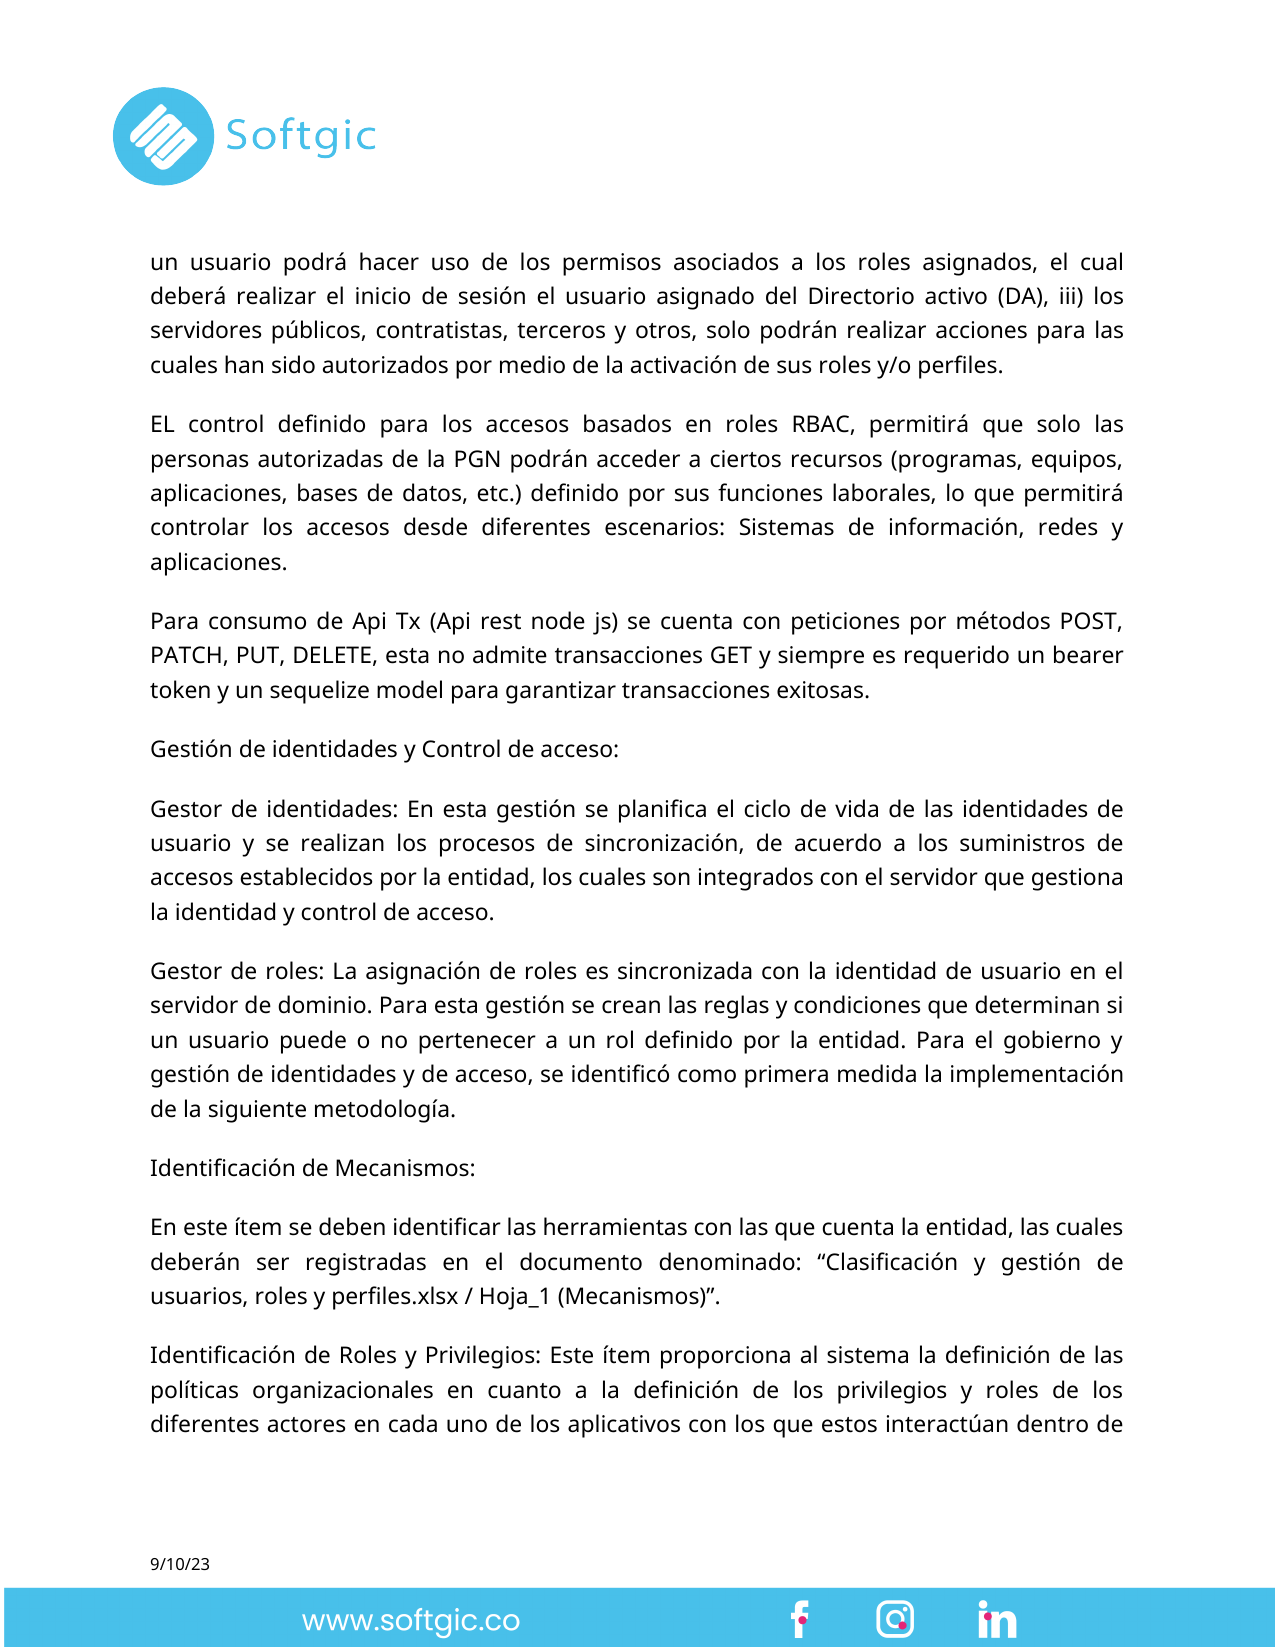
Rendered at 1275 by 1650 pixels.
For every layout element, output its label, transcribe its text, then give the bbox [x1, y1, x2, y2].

text Identificación de Mecanismos: [150, 1152, 1125, 1183]
text En este ítem se deben identificar las herramientas con las que cuenta la entidad, las cuales deberán ser registradas en el documento denominado: “Clasificación y gestión de usuarios, roles y perfiles.xlsx / Hoja_1 (Mecanismos)”. [150, 1211, 1125, 1311]
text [150, 1339, 1125, 1439]
text Gestor de identidades: En esta gestión se planifica el ciclo de vida de las identidades de usuario y se realizan los procesos de sincronización, de acuerdo a los suministros de accesos establecidos por la entidad, los cuales son integrados con el servidor que gestiona la identidad y control de acceso. [150, 793, 1125, 927]
text Gestor de roles: La asignación de roles es sincronizada con la identidad de usuario en el servidor de dominio. Para esta gestión se crean las reglas y condiciones que determinan si un usuario puede o no pertenecer a un rol definido por la entidad. Para el gobierno y gestión de identidades y de acceso, se identificó como primera medida la implementación de la siguiente metodología. [150, 955, 1125, 1124]
picture [4, 0, 1275, 1647]
text Gestión de identidades y Control de acceso: [150, 733, 1125, 764]
text Para consumo de Api Tx (Api rest node js) se cuenta con peticiones por métodos POST, PATCH, PUT, DELETE, esta no admite transacciones GET y siempre es requerido un bearer token y un sequelize model para garantizar transacciones exitosas. [150, 605, 1125, 705]
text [150, 246, 1125, 380]
text EL control definido para los accesos basados en roles RBAC, permitirá que solo las personas autorizadas de la PGN podrán acceder a ciertos recursos (programas, equipos, aplicaciones, bases de datos, etc.) definido por sus funciones laborales, lo que permitirá controlar los accesos desde diferentes escenarios: Sistemas de información, redes y aplicaciones. [150, 408, 1125, 577]
